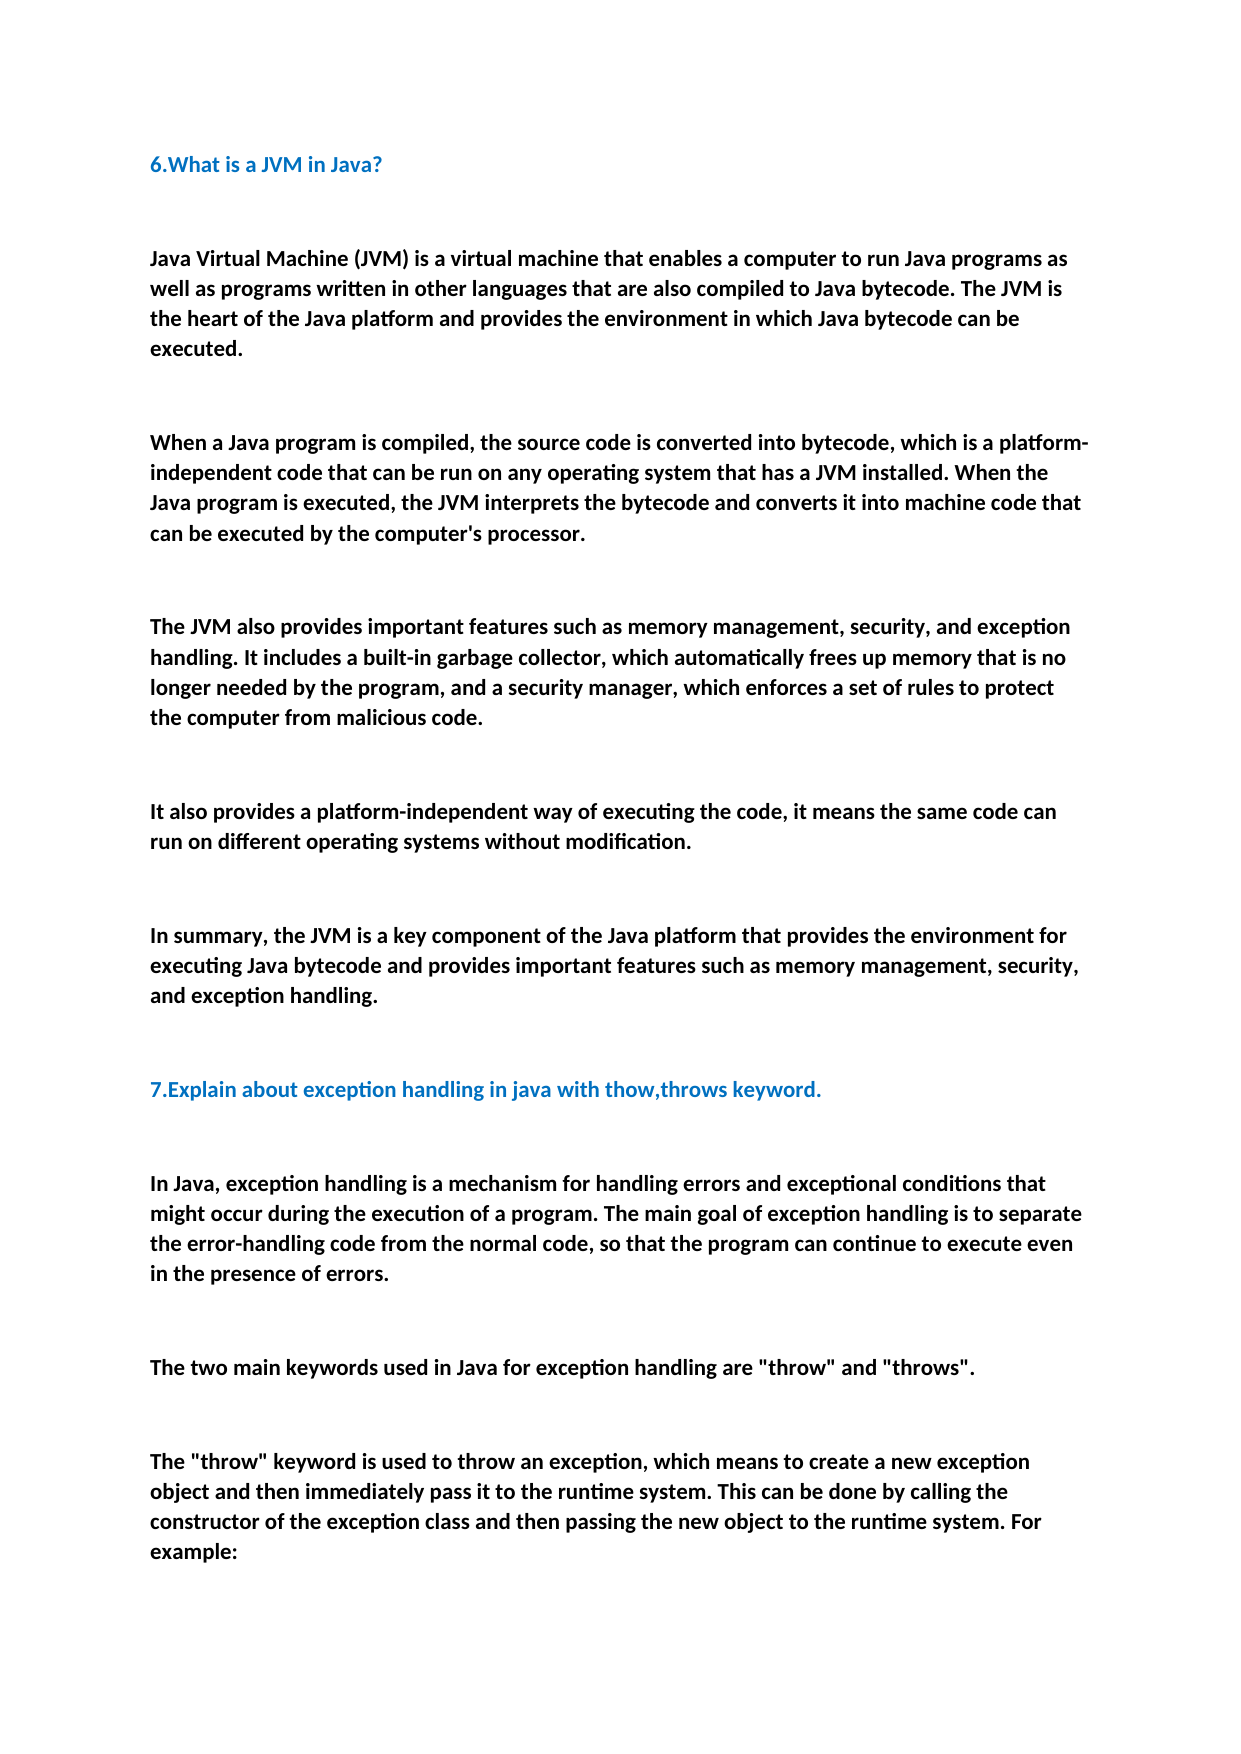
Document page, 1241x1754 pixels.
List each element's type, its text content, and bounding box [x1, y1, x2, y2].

text When a Java program is compiled, the source code is converted into bytecode, which is a platform-independent code that can be run on any operating system that has a JVM installed. When the Java program is executed, the JVM interprets the bytecode and converts it into machine code that can be executed by the computer's processor. [150, 428, 1090, 547]
text In Java, exception handling is a mechanism for handling errors and exceptional conditions that might occur during the execution of a program. The main goal of exception handling is to separate the error-handling code from the normal code, so that the program can continue to execute even in the presence of errors. [150, 1169, 1090, 1287]
text 7.Explain about exception handling in java with thow,throws keyword. [150, 1075, 1090, 1103]
text 6.What is a JVM in Java? [150, 150, 1090, 178]
text Java Virtual Machine (JVM) is a virtual machine that enables a computer to run Java programs as well as programs written in other languages that are also compiled to Java bytecode. The JVM is the heart of the Java platform and provides the environment in which Java bytecode can be executed. [150, 244, 1090, 362]
text The two main keywords used in Java for exception handling are "throw" and "throws". [150, 1353, 1090, 1381]
text It also provides a platform-independent way of executing the code, it means the same code can run on different operating systems without modification. [150, 797, 1090, 855]
text In summary, the JVM is a key component of the Java platform that provides the environment for executing Java bytecode and provides important features such as memory management, security, and exception handling. [150, 921, 1090, 1009]
text The "throw" keyword is used to throw an exception, which means to create a new exception object and then immediately pass it to the runtime system. This can be done by calling the constructor of the exception class and then passing the new object to the runtime system. For example: [150, 1447, 1090, 1566]
text The JVM also provides important features such as memory management, security, and exception handling. It includes a built-in garbage collector, which automatically frees up memory that is no longer needed by the program, and a security manager, which enforces a set of rules to protect the computer from malicious code. [150, 612, 1090, 731]
